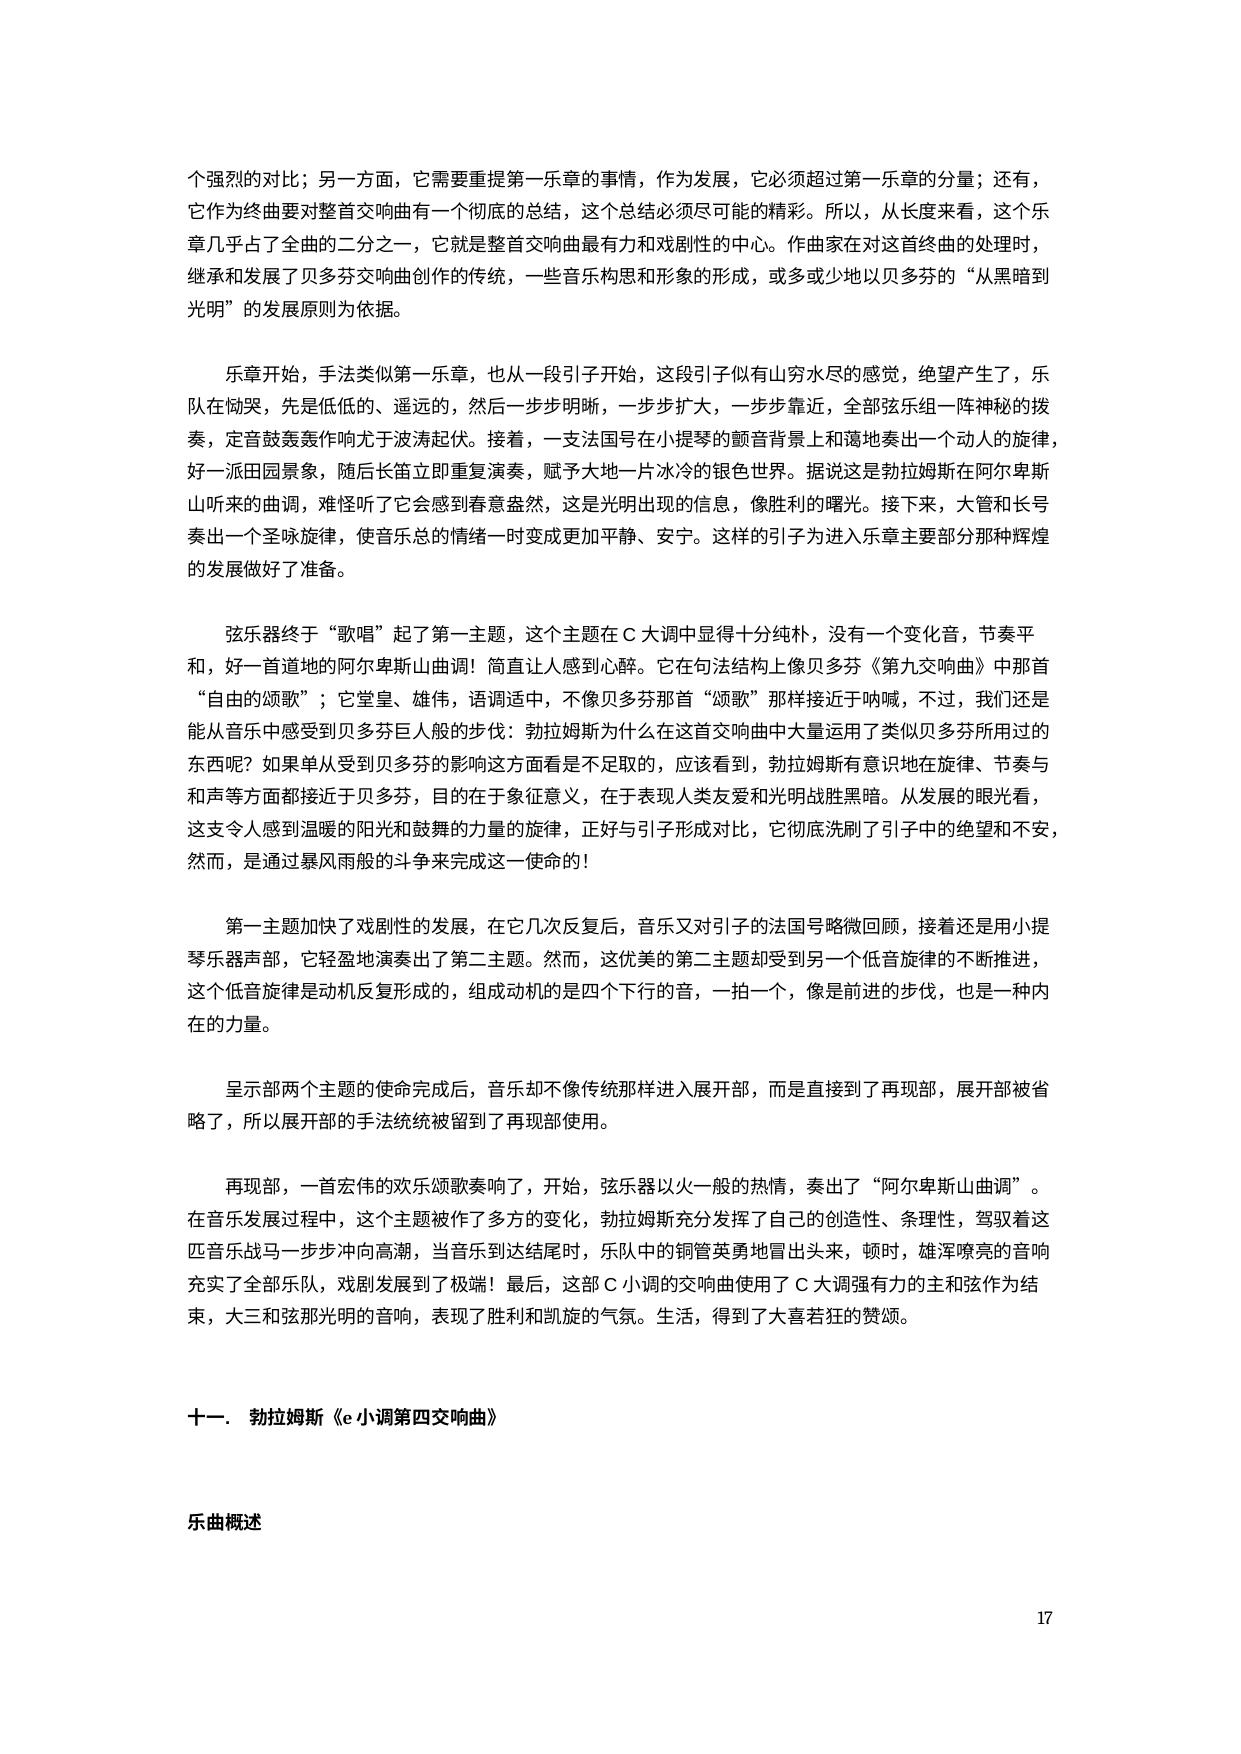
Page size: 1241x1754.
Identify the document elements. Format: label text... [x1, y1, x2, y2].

text 再现部，一首宏伟的欢乐颂歌奏响了，开始，弦乐器以火一般的热情，奏出了“阿尔卑斯山曲调”。在音乐发展过程中，这个主题被作了多方的变化，勃拉姆斯充分发挥了自己的创造性、条理性，驾驭着这匹音乐战马一步步冲向高潮，当音乐到达结尾时，乐队中的铜管英勇地冒出头来，顿时，雄浑嘹亮的音响充实了全部乐队，戏剧发展到了极端！最后，这部C 小调的交响曲使用了C 大调强有力的主和弦作为结束，大三和弦那光明的音响，表现了胜利和凯旋的气氛。生活，得到了大喜若狂的赞颂。 [187, 1169, 1053, 1332]
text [187, 162, 1053, 324]
subtitle 十一. 勃拉姆斯《e小调第四交响曲》 [187, 1400, 1053, 1432]
text 弦乐器终于“歌唱”起了第一主题，这个主题在C 大调中显得十分纯朴，没有一个变化音，节奏平和，好一首道地的阿尔卑斯山曲调！简直让人感到心醉。它在句法结构上像贝多芬《第九交响曲》中那首“自由的颂歌”；它堂皇、雄伟，语调适中，不像贝多芬那首“颂歌”那样接近于呐喊，不过，我们还是能从音乐中感受到贝多芬巨人般的步伐：勃拉姆斯为什么在这首交响曲中大量运用了类似贝多芬所用过的东西呢？如果单从受到贝多芬的影响这方面看是不足取的，应该看到，勃拉姆斯有意识地在旋律、节奏与和声等方面都接近于贝多芬，目的在于象征意义，在于表现人类友爱和光明战胜黑暗。从发展的眼光看，这支令人感到温暖的阳光和鼓舞的力量的旋律，正好与引子形成对比，它彻底洗刷了引子中的绝望和不安，然而，是通过暴风雨般的斗争来完成这一使命的！ [187, 617, 1053, 877]
text 乐曲概述 [187, 1505, 1053, 1538]
text 呈示部两个主题的使命完成后，音乐却不像传统那样进入展开部，而是直接到了再现部，展开部被省略了，所以展开部的手法统统被留到了再现部使用。 [187, 1072, 1053, 1137]
text 乐章开始，手法类似第一乐章，也从一段引子开始，这段引子似有山穷水尽的感觉，绝望产生了，乐队在恸哭，先是低低的、遥远的，然后一步步明晰，一步步扩大，一步步靠近，全部弦乐组一阵神秘的拨奏，定音鼓轰轰作响尤于波涛起伏。接着，一支法国号在小提琴的颤音背景上和蔼地奏出一个动人的旋律，好一派田园景象，随后长笛立即重复演奏，赋予大地一片冰冷的银色世界。据说这是勃拉姆斯在阿尔卑斯山听来的曲调，难怪听了它会感到春意盎然，这是光明出现的信息，像胜利的曙光。接下来，大管和长号奏出一个圣咏旋律，使音乐总的情绪一时变成更加平静、安宁。这样的引子为进入乐章主要部分那种辉煌的发展做好了准备。 [187, 357, 1053, 584]
text 第一主题加快了戏剧性的发展，在它几次反复后，音乐又对引子的法国号略微回顾，接着还是用小提琴乐器声部，它轻盈地演奏出了第二主题。然而，这优美的第二主题却受到另一个低音旋律的不断推进，这个低音旋律是动机反复形成的，组成动机的是四个下行的音，一拍一个，像是前进的步伐，也是一种内在的力量。 [187, 909, 1053, 1039]
